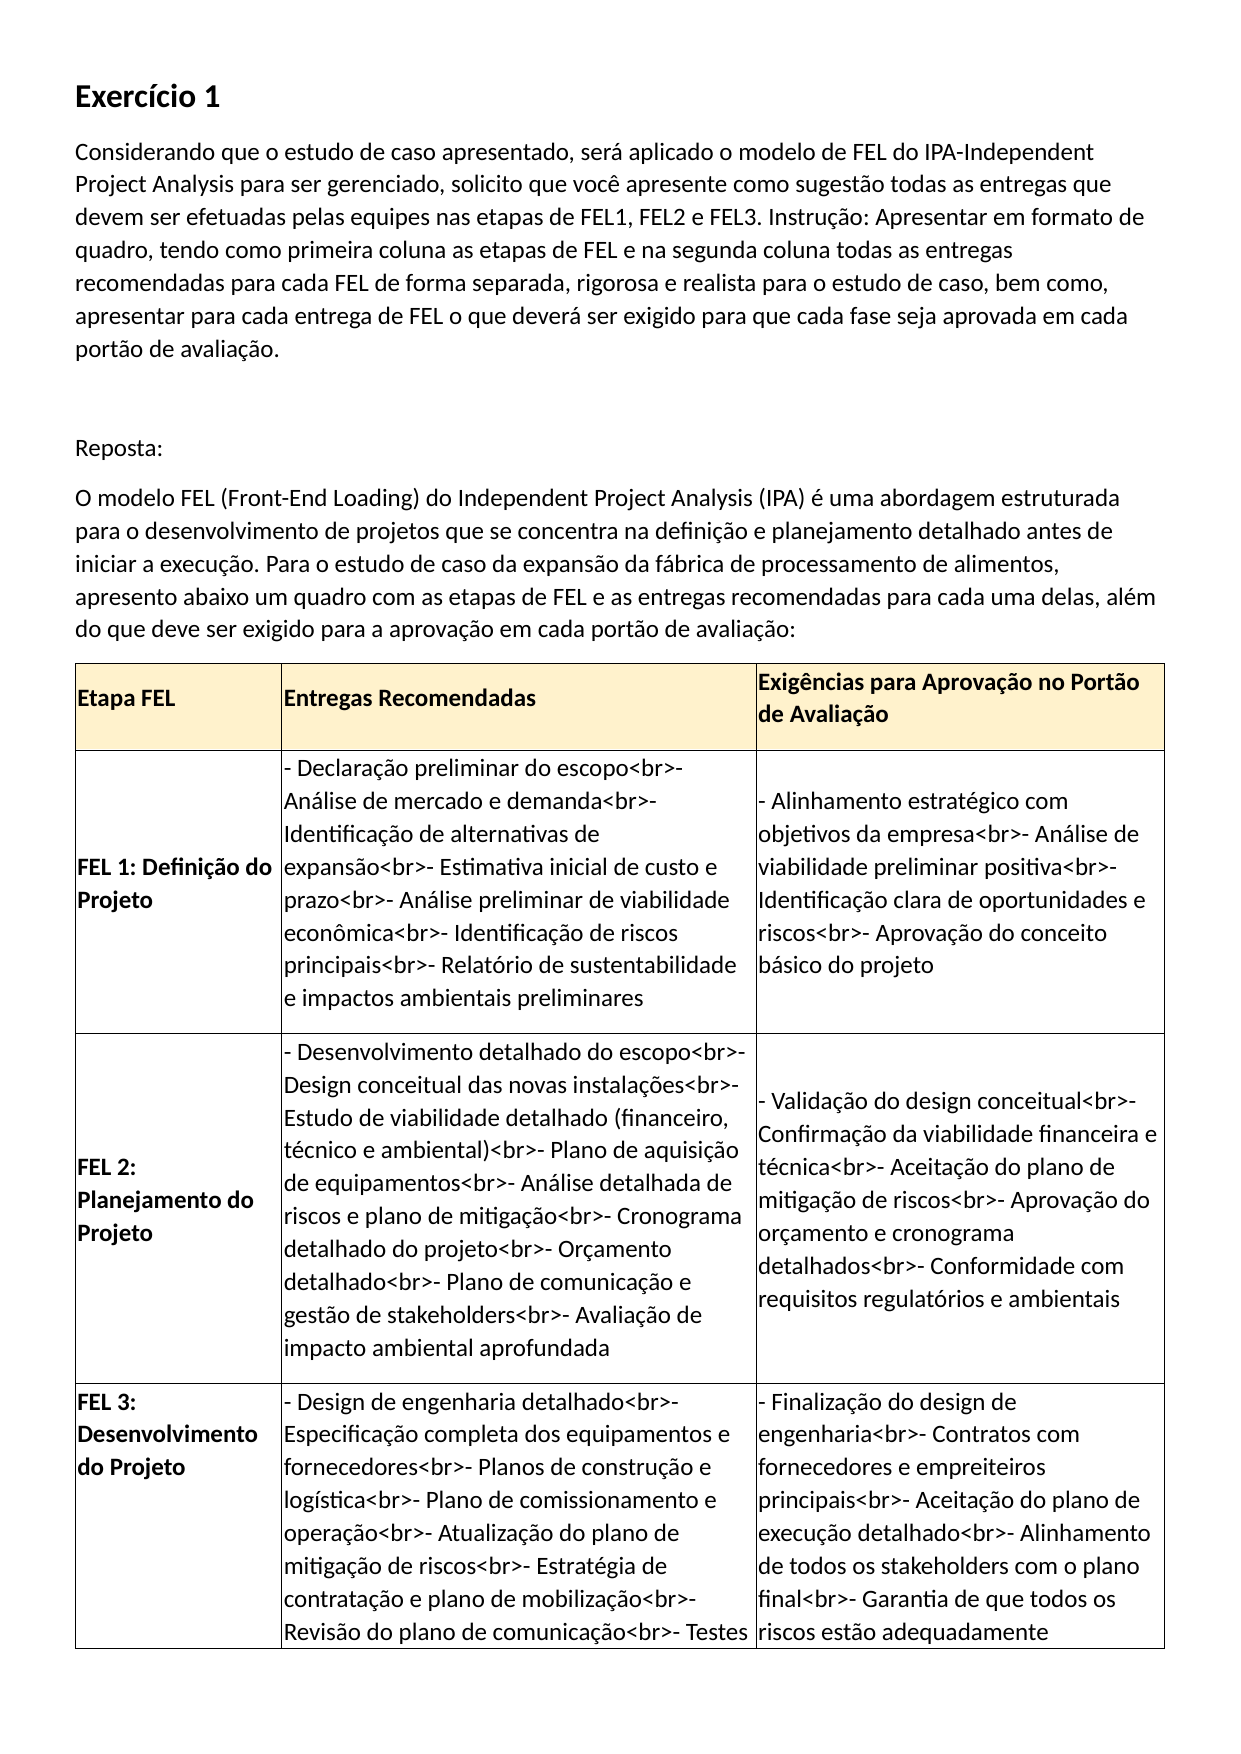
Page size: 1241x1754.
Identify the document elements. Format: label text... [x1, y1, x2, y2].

text Reposta: [75, 432, 1165, 463]
table_header Exigências para Aprovação no Portão de Avaliação [757, 664, 1164, 749]
table_cell - Declaração preliminar do escopo<br>- Análise de mercado e demanda<br>- Identificação de alternativas de expansão<br>- Estimativa inicial de custo e prazo<br>- Análise preliminar de viabilidade econômica<br>- Identificação de riscos principais<br>- Relatório de sustentabilidade e impactos ambientais preliminares [282, 751, 756, 1033]
text 4 - Orçamento: $15 milhõesExercício 1 [75, 75, 1165, 116]
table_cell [757, 1384, 1164, 1648]
text Considerando que o estudo de caso apresentado, será aplicado o modelo de FEL do IPA-Independent Project Analysis para ser gerenciado, solicito que você apresente como sugestão todas as entregas que devem ser efetuadas pelas equipes nas etapas de FEL1, FEL2 e FEL3. Instrução: Apresentar em formato de quadro, tendo como primeira coluna as etapas de FEL e na segunda coluna todas as entregas recomendadas para cada FEL de forma separada, rigorosa e realista para o estudo de caso, bem como, apresentar para cada entrega de FEL o que deverá ser exigido para que cada fase seja aprovada em cada portão de avaliação. [75, 136, 1165, 364]
table_header Entregas Recomendadas [282, 664, 756, 749]
table_cell - Alinhamento estratégico com objetivos da empresa<br>- Análise de viabilidade preliminar positiva<br>- Identificação clara de oportunidades e riscos<br>- Aprovação do conceito básico do projeto [757, 751, 1164, 1033]
table_cell - Validação do design conceitual<br>- Confirmação da viabilidade financeira e técnica<br>- Aceitação do plano de mitigação de riscos<br>- Aprovação do orçamento e cronograma detalhados<br>- Conformidade com requisitos regulatórios e ambientais [757, 1034, 1164, 1383]
table_cell FEL 2: Planejamento do Projeto [76, 1034, 281, 1383]
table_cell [282, 1384, 756, 1648]
table_cell FEL 3: Desenvolvimento do Projeto [76, 1384, 281, 1648]
table_cell - Desenvolvimento detalhado do escopo<br>- Design conceitual das novas instalações<br>- Estudo de viabilidade detalhado (financeiro, técnico e ambiental)<br>- Plano de aquisição de equipamentos<br>- Análise detalhada de riscos e plano de mitigação<br>- Cronograma detalhado do projeto<br>- Orçamento detalhado<br>- Plano de comunicação e gestão de stakeholders<br>- Avaliação de impacto ambiental aprofundada [282, 1034, 756, 1383]
text O modelo FEL (Front-End Loading) do Independent Project Analysis (IPA) é uma abordagem estruturada para o desenvolvimento de projetos que se concentra na definição e planejamento detalhado antes de iniciar a execução. Para o estudo de caso da expansão da fábrica de processamento de alimentos, apresento abaixo um quadro com as etapas de FEL e as entregas recomendadas para cada uma delas, além do que deve ser exigido para a aprovação em cada portão de avaliação: [75, 482, 1165, 644]
table_cell FEL 1: Definição do Projeto [76, 751, 281, 1033]
table_header Etapa FEL [76, 664, 281, 749]
